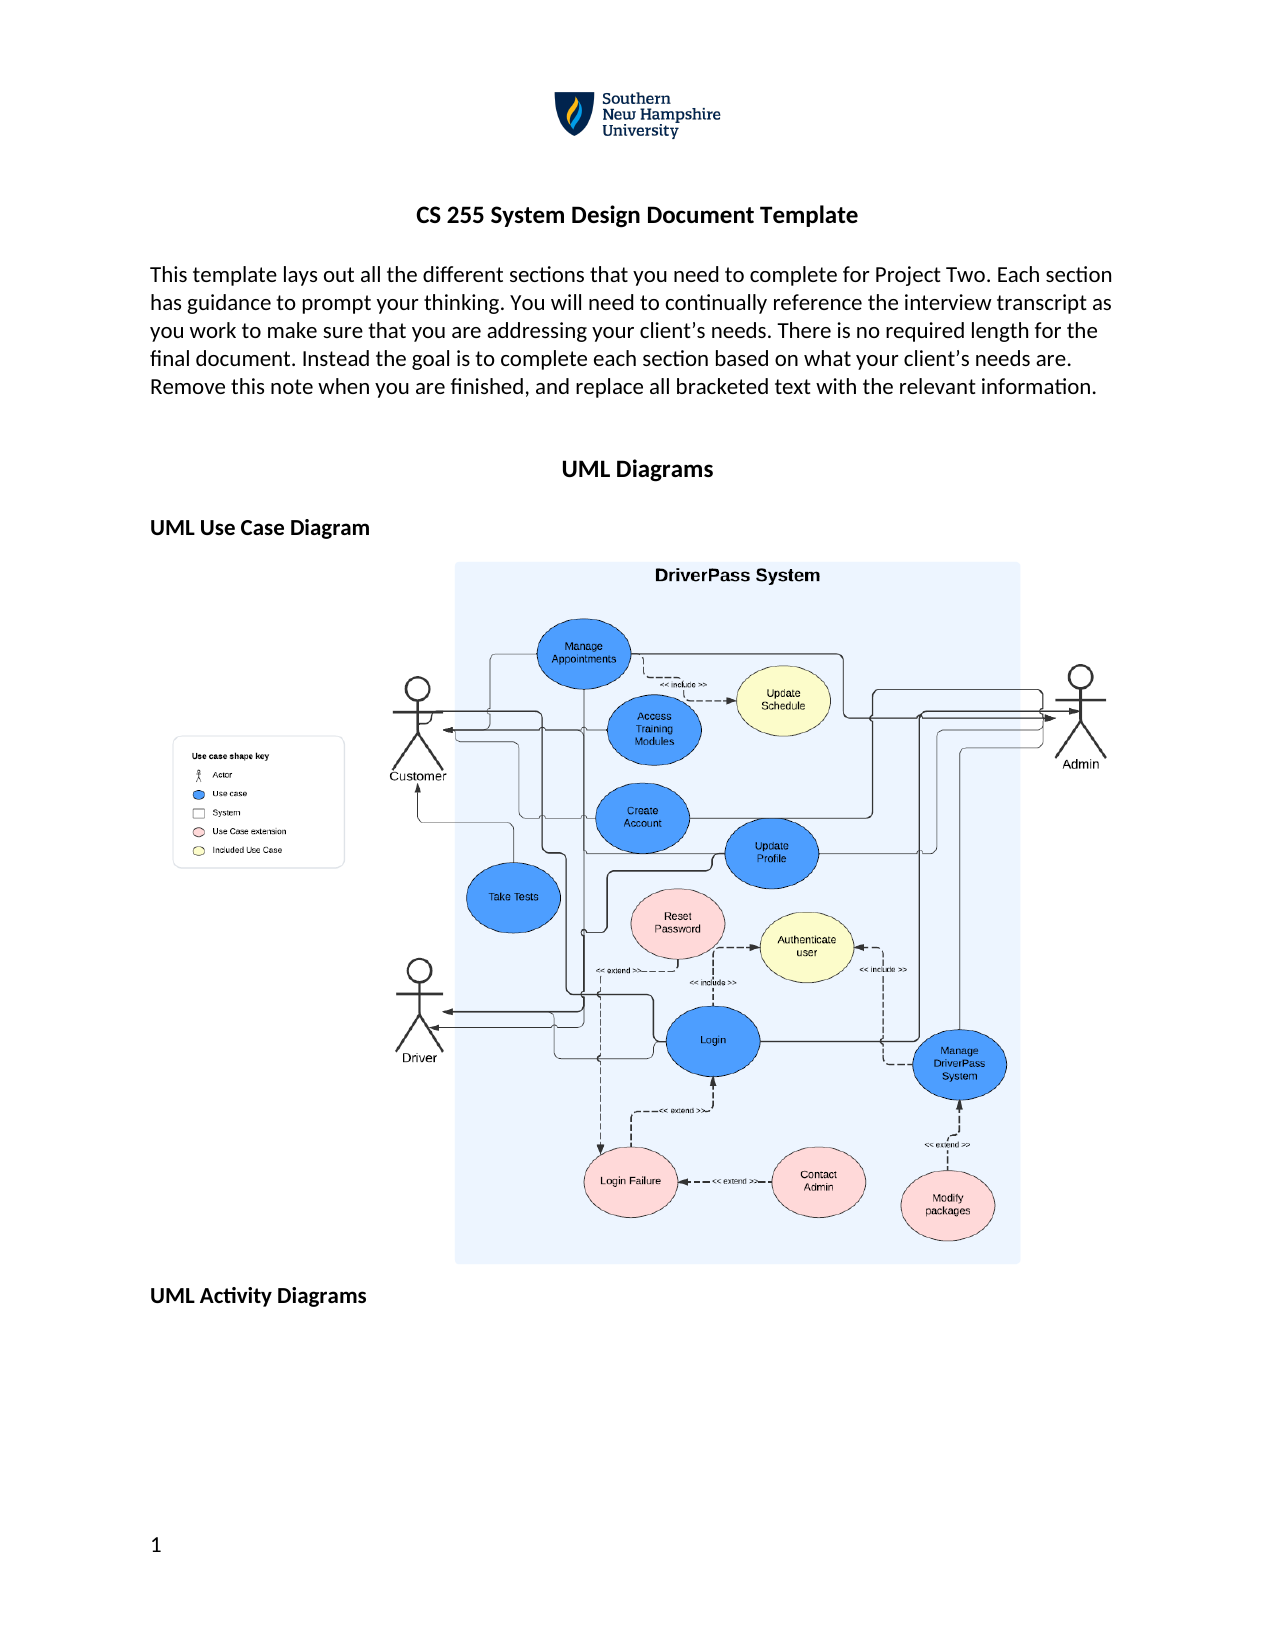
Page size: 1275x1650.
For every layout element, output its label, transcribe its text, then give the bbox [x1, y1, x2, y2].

picture [150, 541, 1125, 1281]
subtitle UML Use Case Diagram [150, 513, 1125, 541]
subtitle CS 255 System Design Document Template [150, 199, 1125, 229]
subtitle UML Activity Diagrams [150, 1281, 1125, 1309]
subtitle UML Diagrams [150, 453, 1125, 483]
text This template lays out all the different sections that you need to complete for Project Two. Each section has guidance to prompt your thinking. You will need to continually reference the interview transcript as you work to make sure that you are addressing your client’s needs. There is no required length for the final document. Instead the goal is to complete each section based on what your client’s needs are. Remove this note when you are finished, and replace all bracketed text with the relevant information. [150, 260, 1125, 400]
picture [546, 75, 729, 154]
